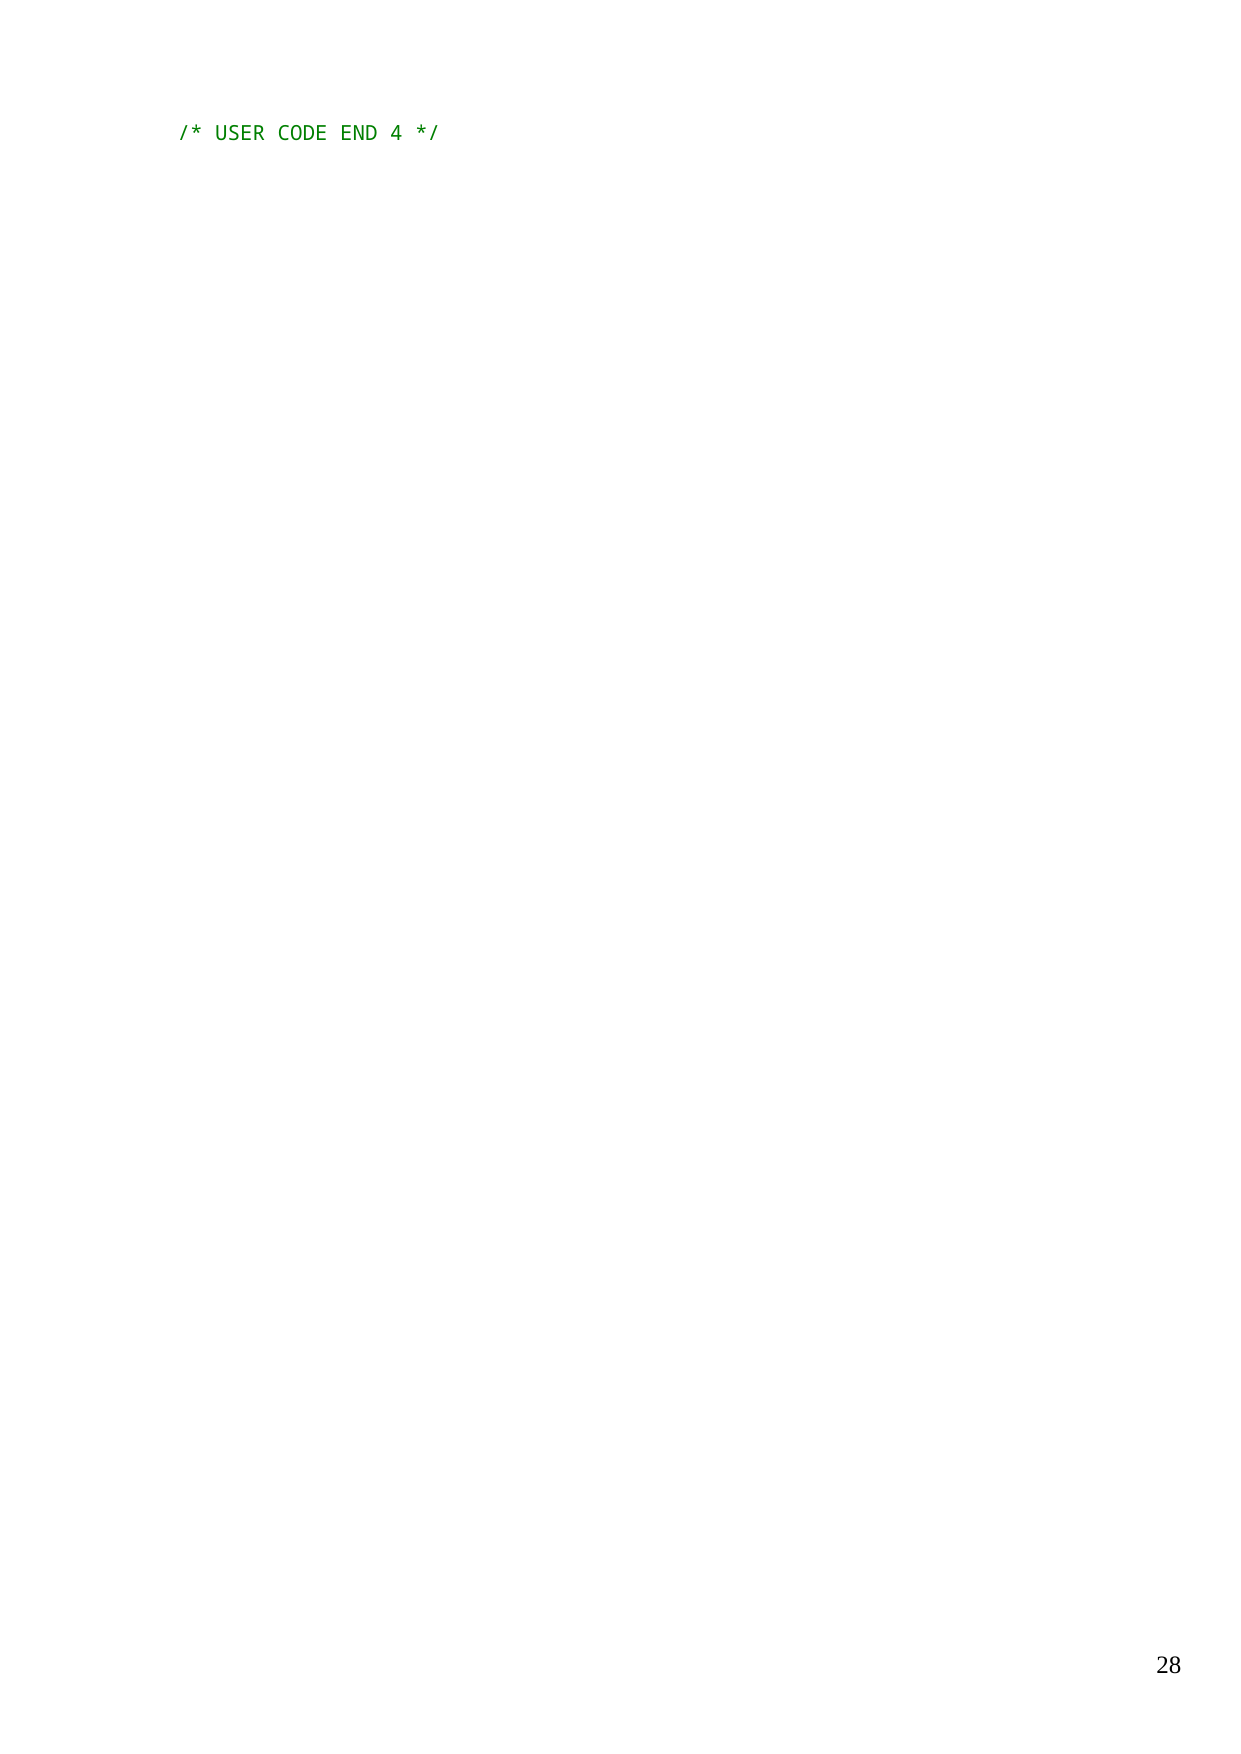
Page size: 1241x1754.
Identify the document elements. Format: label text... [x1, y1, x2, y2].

text /* USER CODE END 4 */ [177, 118, 1181, 147]
